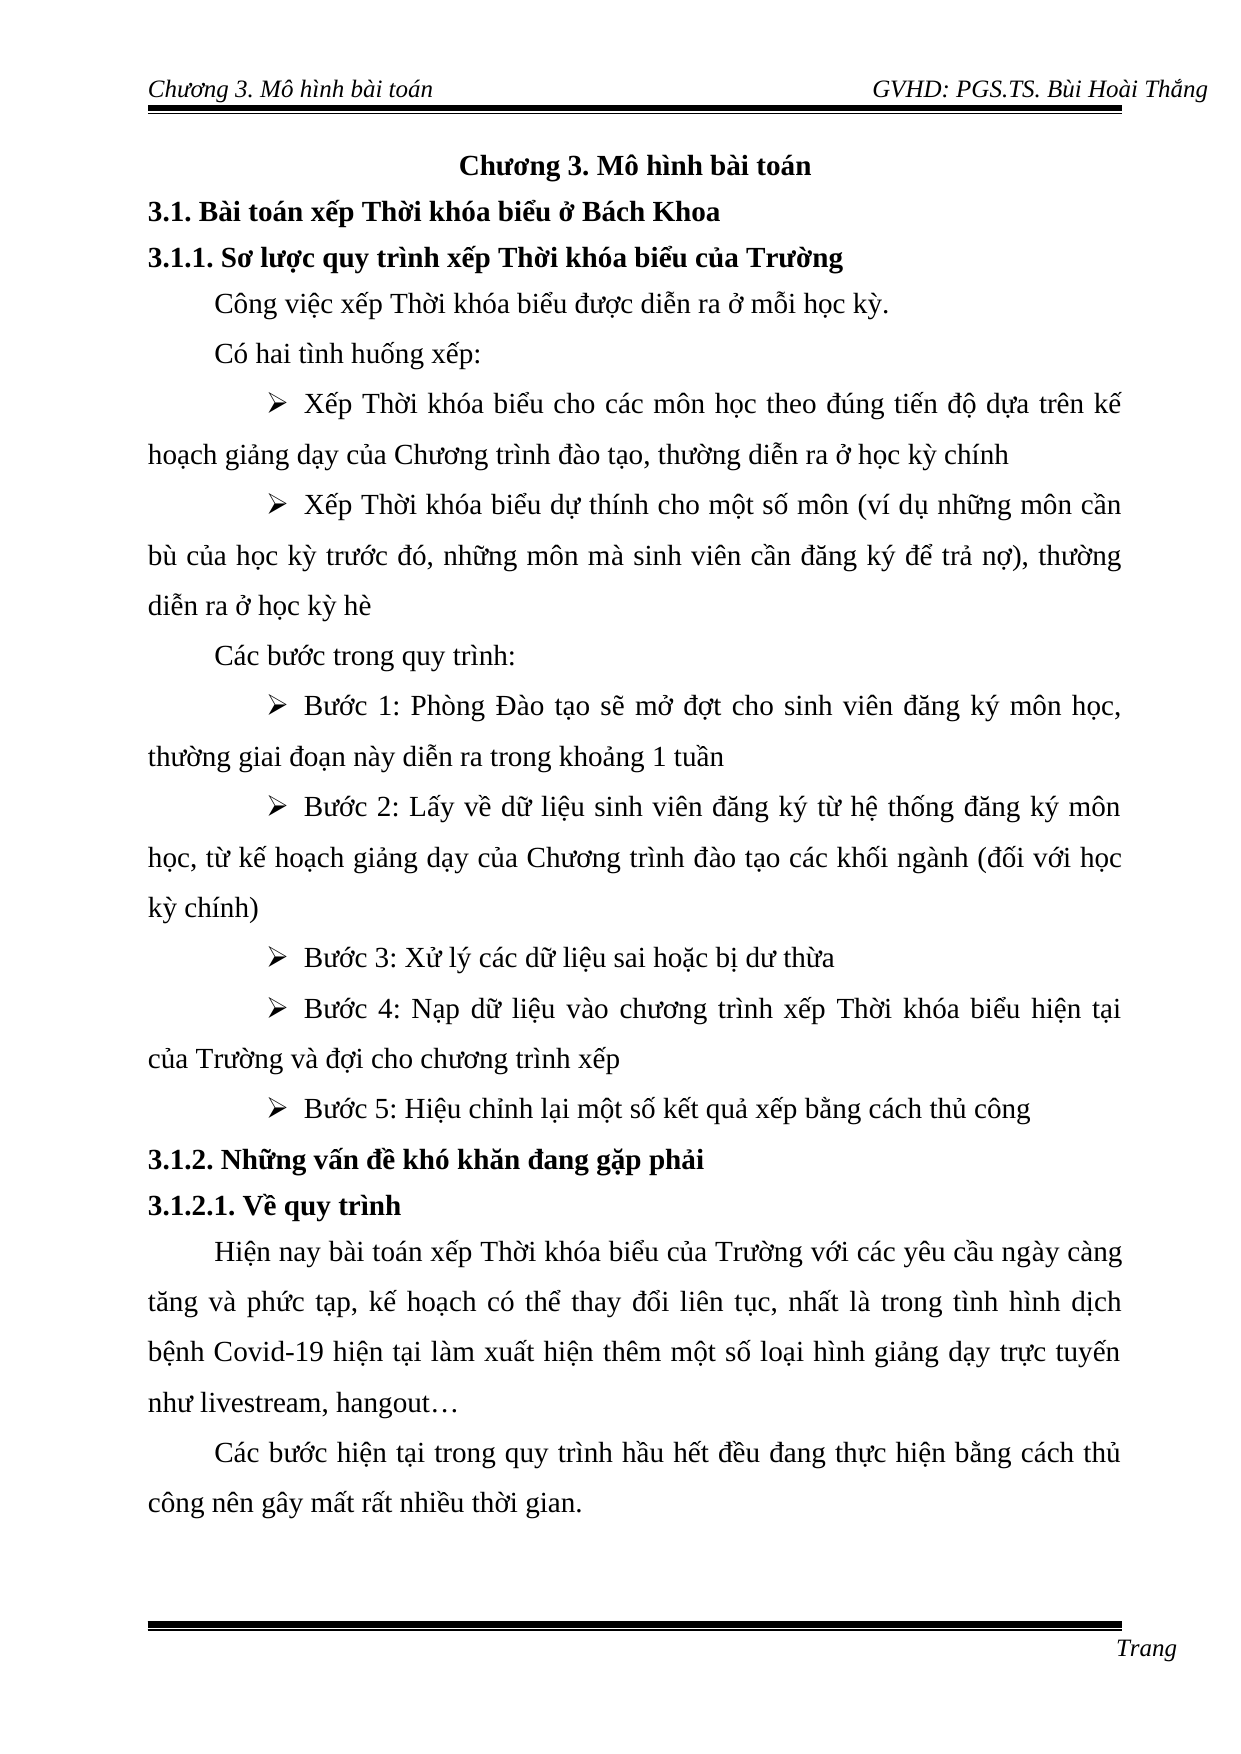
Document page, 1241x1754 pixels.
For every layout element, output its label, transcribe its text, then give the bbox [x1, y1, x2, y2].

text Những vấn đề khó khăn đang gặp phải [148, 1142, 1122, 1175]
text Các bước trong quy trình: [148, 638, 1122, 672]
text Bước 5: Hiệu chỉnh lại một số kết quả xếp bằng cách thủ công [148, 1091, 1122, 1125]
text Có hai tình huống xếp: [148, 336, 1122, 370]
text Bước 4: Nạp dữ liệu vào chương trình xếp Thời khóa biểu hiện tại của Trường và đợi cho chương trình xếp [148, 991, 1122, 1075]
text Bước 3: Xử lý các dữ liệu sai hoặc bị dư thừa [148, 940, 1122, 974]
text Về quy trình [148, 1188, 1122, 1221]
text Xếp Thời khóa biểu cho các môn học theo đúng tiến độ dựa trên kế hoạch giảng dạy của Chương trình đào tạo, thường diễn ra ở học kỳ chính [148, 386, 1122, 470]
text Các bước hiện tại trong quy trình hầu hết đều đang thực hiện bằng cách thủ công nên gây mất rất nhiều thời gian. [148, 1435, 1122, 1519]
text Công việc xếp Thời khóa biểu được diễn ra ở mỗi học kỳ. [148, 286, 1122, 319]
text Bước 1: Phòng Đào tạo sẽ mở đợt cho sinh viên đăng ký môn học, thường giai đoạn này diễn ra trong khoảng 1 tuần [148, 688, 1122, 772]
text Hiện nay bài toán xếp Thời khóa biểu của Trường với các yêu cầu ngày càng tăng và phức tạp, kế hoạch có thể thay đổi liên tục, nhất là trong tình hình dịch bệnh Covid-19 hiện tại làm xuất hiện thêm một số loại hình giảng dạy trực tuyến như livestream, hangout… [148, 1234, 1122, 1418]
text Xếp Thời khóa biểu dự thính cho một số môn (ví dụ những môn cần bù của học kỳ trước đó, những môn mà sinh viên cần đăng ký để trả nợ), thường diễn ra ở học kỳ hè [148, 487, 1122, 621]
text Sơ lược quy trình xếp Thời khóa biểu của Trường [148, 240, 1122, 273]
text Mô hình bài toán [148, 148, 1122, 181]
text Bài toán xếp Thời khóa biểu ở Bách Khoa [148, 194, 1122, 227]
text Bước 2: Lấy về dữ liệu sinh viên đăng ký từ hệ thống đăng ký môn học, từ kế hoạch giảng dạy của Chương trình đào tạo các khối ngành (đối với học kỳ chính) [148, 789, 1122, 923]
